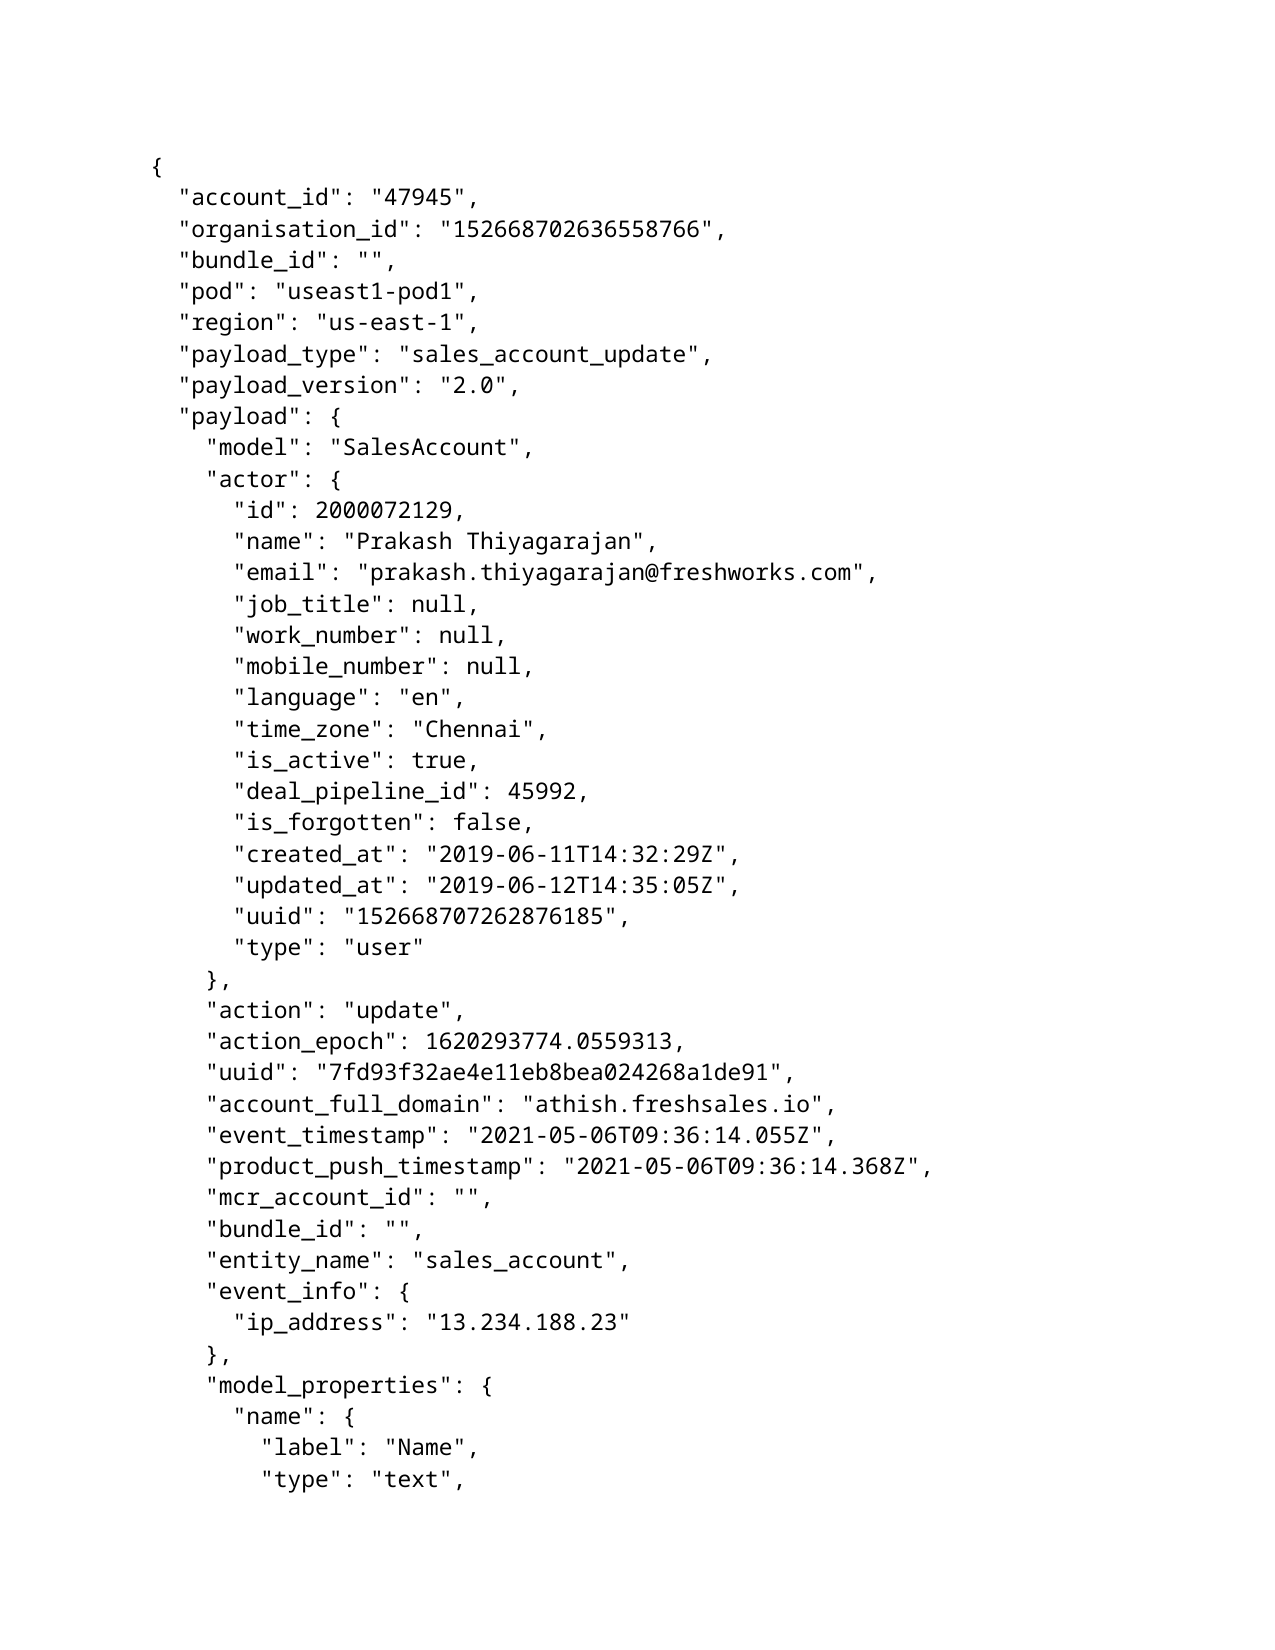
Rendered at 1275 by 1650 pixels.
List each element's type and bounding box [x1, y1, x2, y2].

text [150, 150, 1125, 1494]
